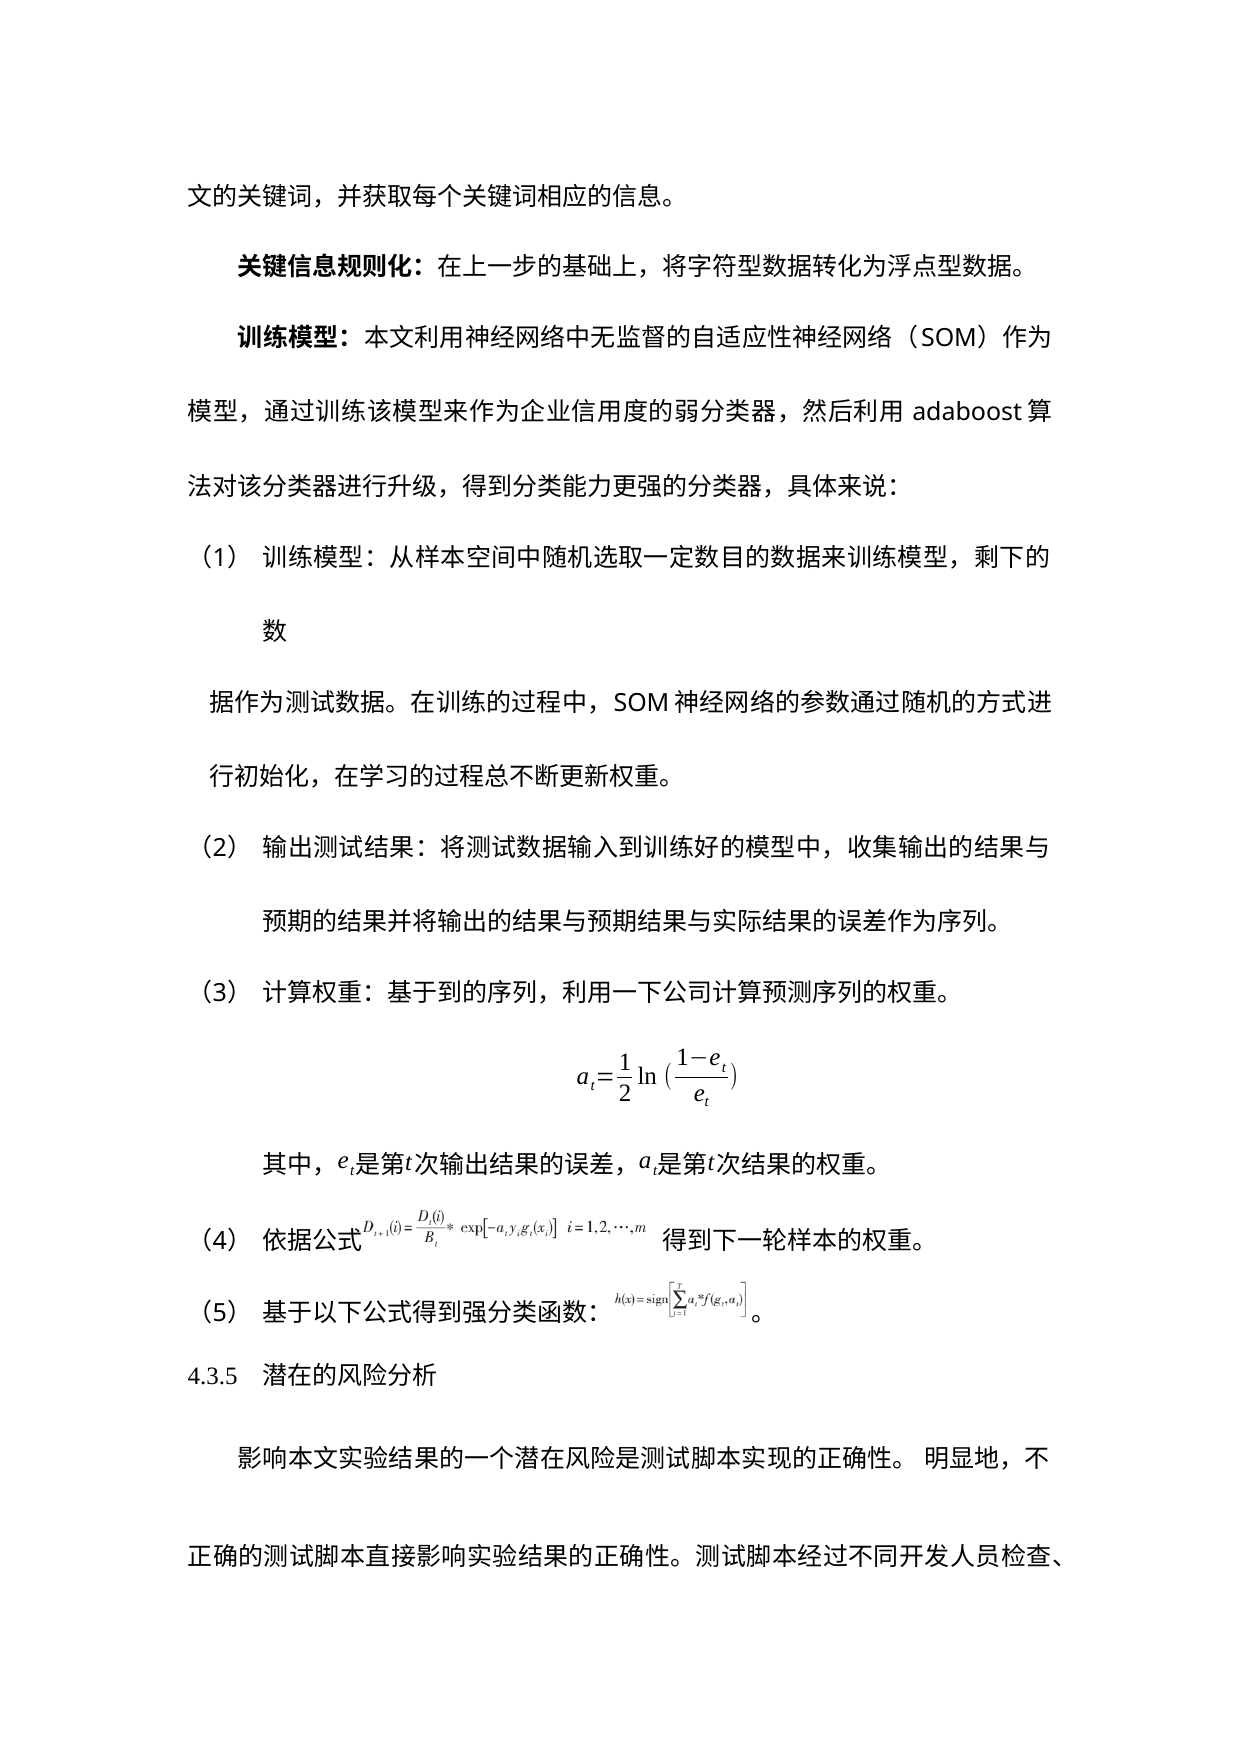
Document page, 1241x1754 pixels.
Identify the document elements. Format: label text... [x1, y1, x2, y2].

list 输出测试结果：将测试数据输入到训练好的模型中，收集输出的结果与预期的结果并将输出的结果与预期结果与实际结果的误差作为序列。 [187, 813, 1053, 952]
list 其中，是第次输出结果的误差，是第次结果的权重。 [262, 1130, 1053, 1195]
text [187, 162, 1053, 227]
list 潜在的风险分析 [187, 1341, 1053, 1406]
list 依据公式得到下一轮样本的权重。 [187, 1201, 1053, 1266]
list 训练模型：从样本空间中随机选取一定数目的数据来训练模型，剩下的数 [187, 523, 1053, 662]
text 关键信息规则化：在上一步的基础上，将字符型数据转化为浮点型数据。 [187, 232, 1053, 297]
text 训练模型：本文利用神经网络中无监督的自适应性神经网络（SOM）作为模型，通过训练该模型来作为企业信用度的弱分类器，然后利用adaboost算法对该分类器进行升级，得到分类能力更强的分类器，具体来说： [187, 303, 1053, 517]
list 计算权重：基于到的序列，利用一下公司计算预测序列的权重。 [187, 958, 1053, 1023]
picture [362, 1209, 663, 1250]
list 基于以下公式得到强分类函数：。 [187, 1271, 1053, 1336]
text 据作为测试数据。在训练的过程中，SOM神经网络的参数通过随机的方式进行初始化，在学习的过程总不断更新权重。 [209, 668, 1053, 807]
picture [612, 1278, 752, 1322]
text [187, 1424, 1053, 1587]
